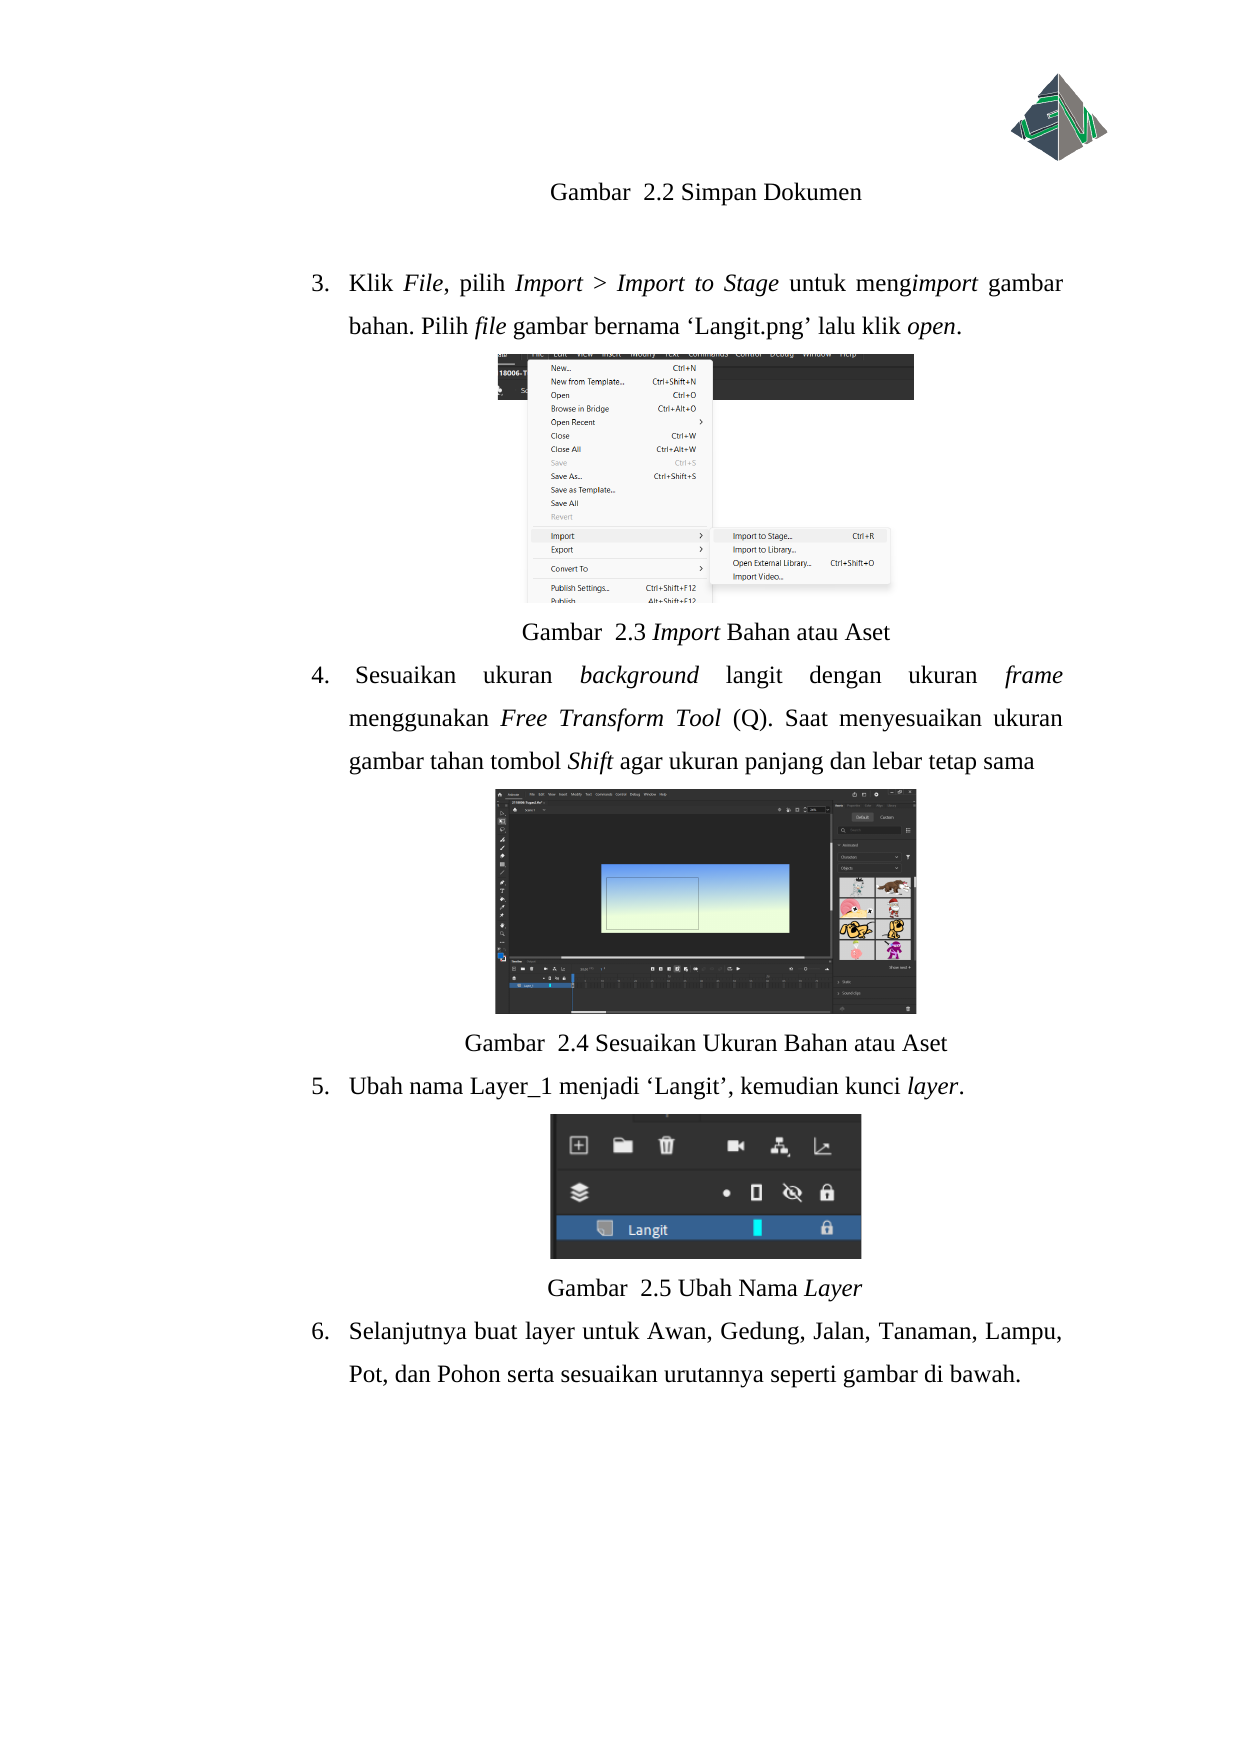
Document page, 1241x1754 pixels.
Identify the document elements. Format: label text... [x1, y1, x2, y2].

subtitle 2.2 Simpan Dokumen [349, 177, 1063, 206]
picture [495, 789, 917, 1014]
list Ubah nama Layer_1 menjadi ‘Langit’, kemudian kunci layer.​ [311, 1071, 1063, 1100]
subtitle 2.4 Sesuaikan Ukuran Bahan atau Aset [349, 1028, 1063, 1057]
list Selanjutnya buat layer untuk Awan, Gedung, Jalan, Tanaman, Lampu, Pot, dan Pohon serta sesuaikan urutannya seperti gambar di bawah. [311, 1316, 1063, 1388]
picture [1010, 73, 1108, 161]
list Klik File, pilih Import > Import to Stage untuk mengimport gambar bahan. Pilih file gambar bernama ‘Langit.png’ lalu klik open. [311, 268, 1063, 340]
picture [550, 1114, 862, 1259]
subtitle 2.3 Import Bahan atau Aset [349, 617, 1063, 646]
picture [497, 354, 914, 603]
list Sesuaikan ukuran background langit dengan ukuran frame menggunakan Free Transform Tool (Q). Saat menyesuaikan ukuran gambar tahan tombol Shift agar ukuran panjang dan lebar tetap sama [311, 660, 1063, 775]
subtitle 2.5 Ubah Nama Layer [349, 1273, 1063, 1302]
